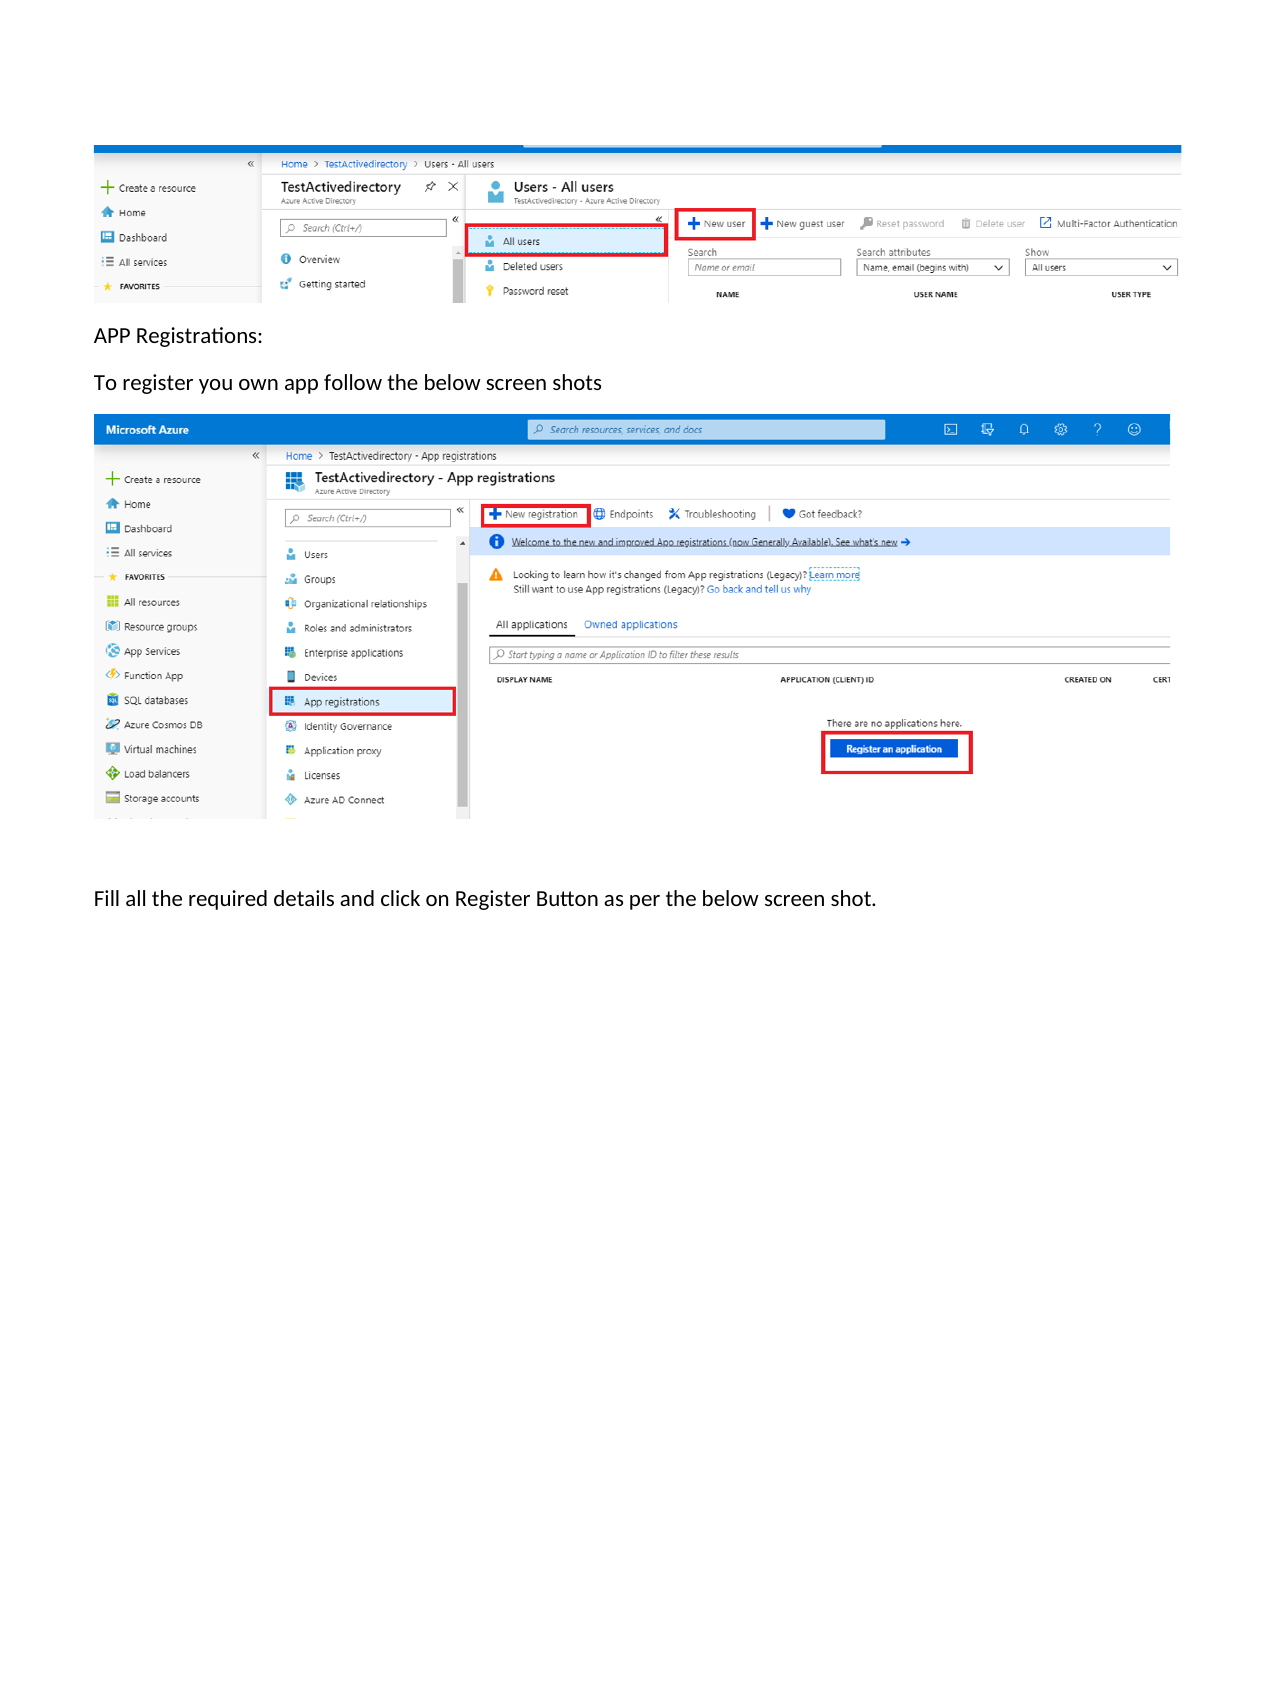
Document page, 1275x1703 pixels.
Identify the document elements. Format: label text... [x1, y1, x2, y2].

text APP Registrations: [94, 321, 1181, 349]
text To register you own app follow the below screen shots [94, 368, 1181, 396]
picture [93, 145, 1182, 303]
text Fill all the required details and click on Register Button as per the below screen shot. [94, 884, 1181, 912]
picture [93, 414, 1171, 819]
